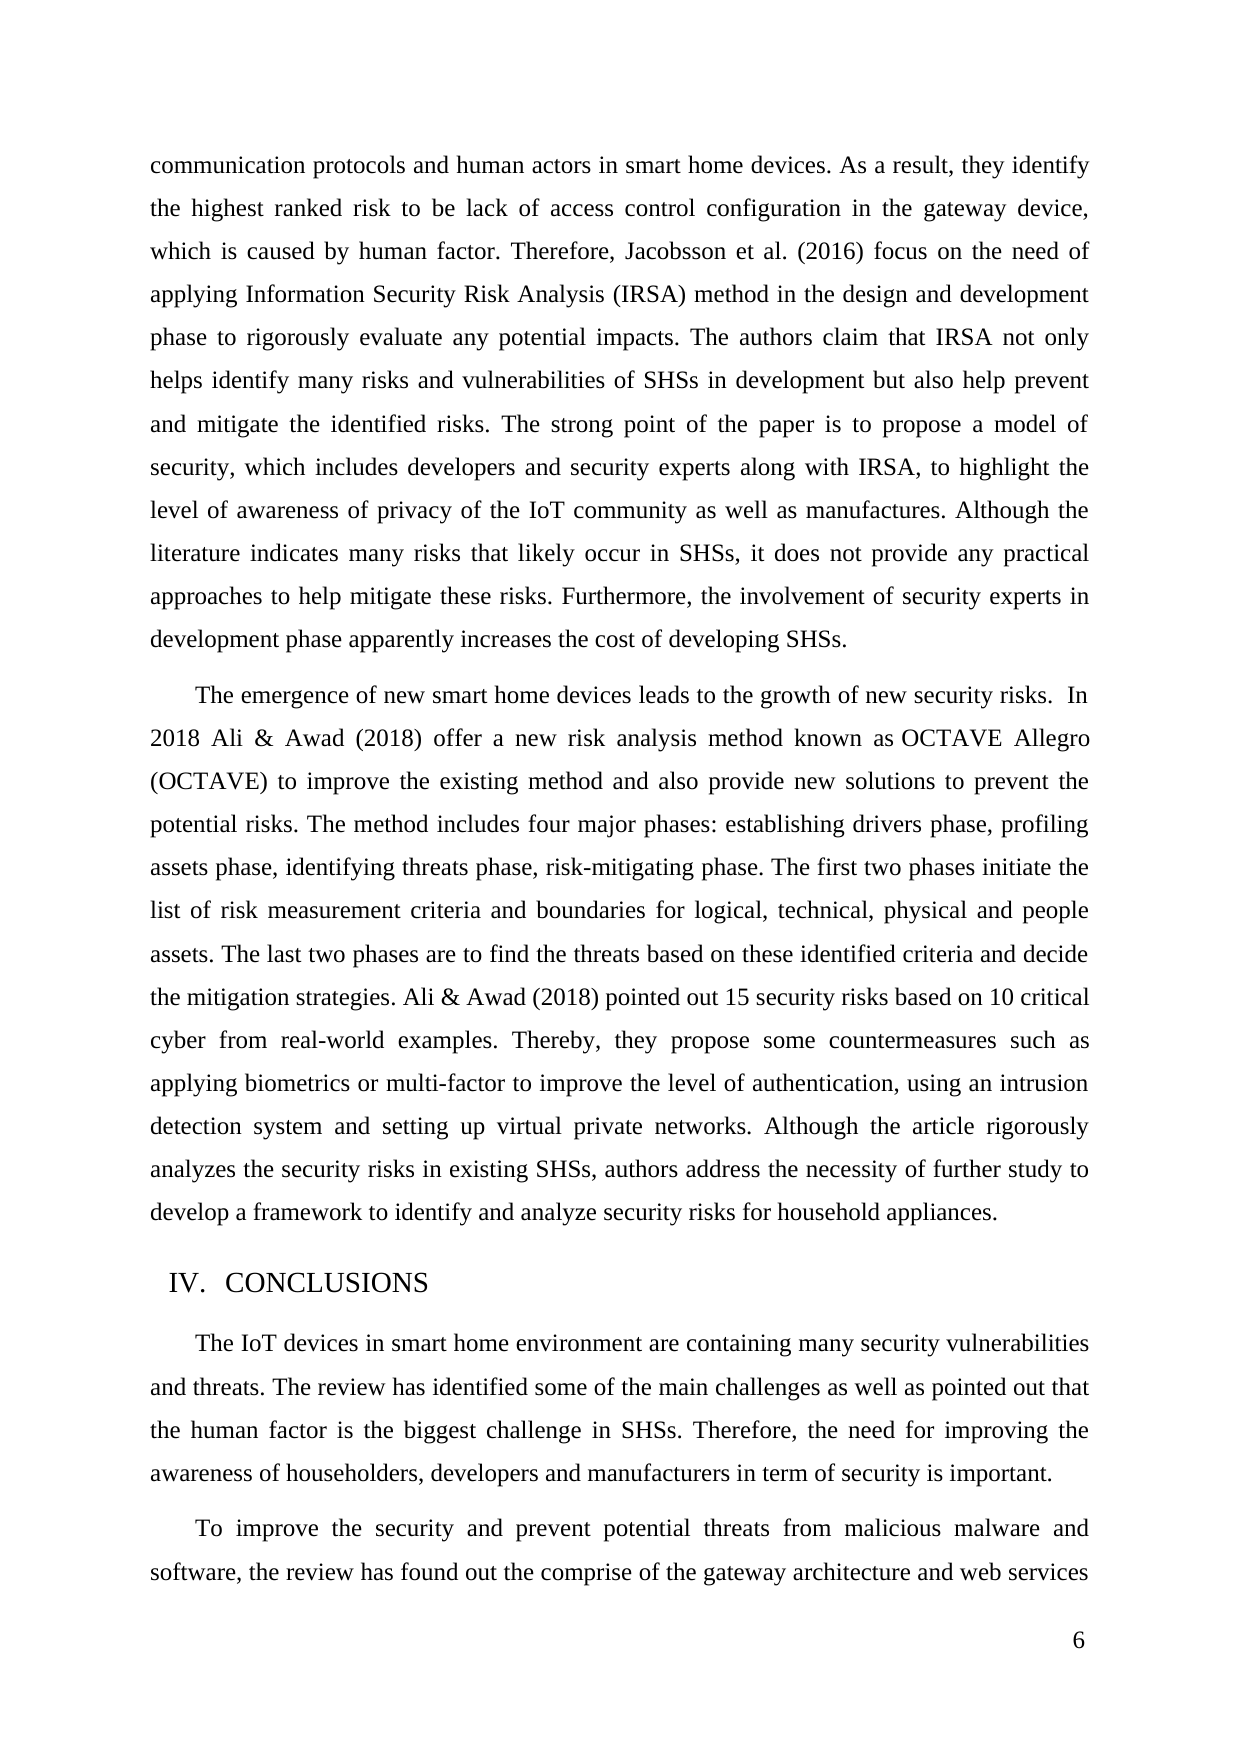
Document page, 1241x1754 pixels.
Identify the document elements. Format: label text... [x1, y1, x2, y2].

subtitle CONCLUSIONS [206, 1266, 1090, 1299]
text The emergence of new smart home devices leads to the growth of new security risks. In 2018 Ali & Awad (2018) offer a new risk analysis method known as OCTAVE Allegro (OCTAVE) to improve the existing method and also provide new solutions to prevent the potential risks. The method includes four major phases: establishing drivers phase, profiling assets phase, identifying threats phase, risk-mitigating phase. The first two phases initiate the list of risk measurement criteria and boundaries for logical, technical, physical and people assets. The last two phases are to find the threats based on these identified criteria and decide the mitigation strategies. Ali & Awad (2018) pointed out 15 security risks based on 10 critical cyber from real-world examples. Thereby, they propose some countermeasures such as applying biometrics or multi-factor to improve the level of authentication, using an intrusion detection system and setting up virtual private networks. Although the article rigorously analyzes the security risks in existing SHSs, authors address the necessity of further study to develop a framework to identify and analyze security risks for household appliances. [150, 680, 1090, 1226]
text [150, 1513, 1090, 1585]
text The IoT devices in smart home environment are containing many security vulnerabilities and threats. The review has identified some of the main challenges as well as pointed out that the human factor is the biggest challenge in SHSs. Therefore, the need for improving the awareness of householders, developers and manufacturers in term of security is important. [150, 1328, 1090, 1487]
